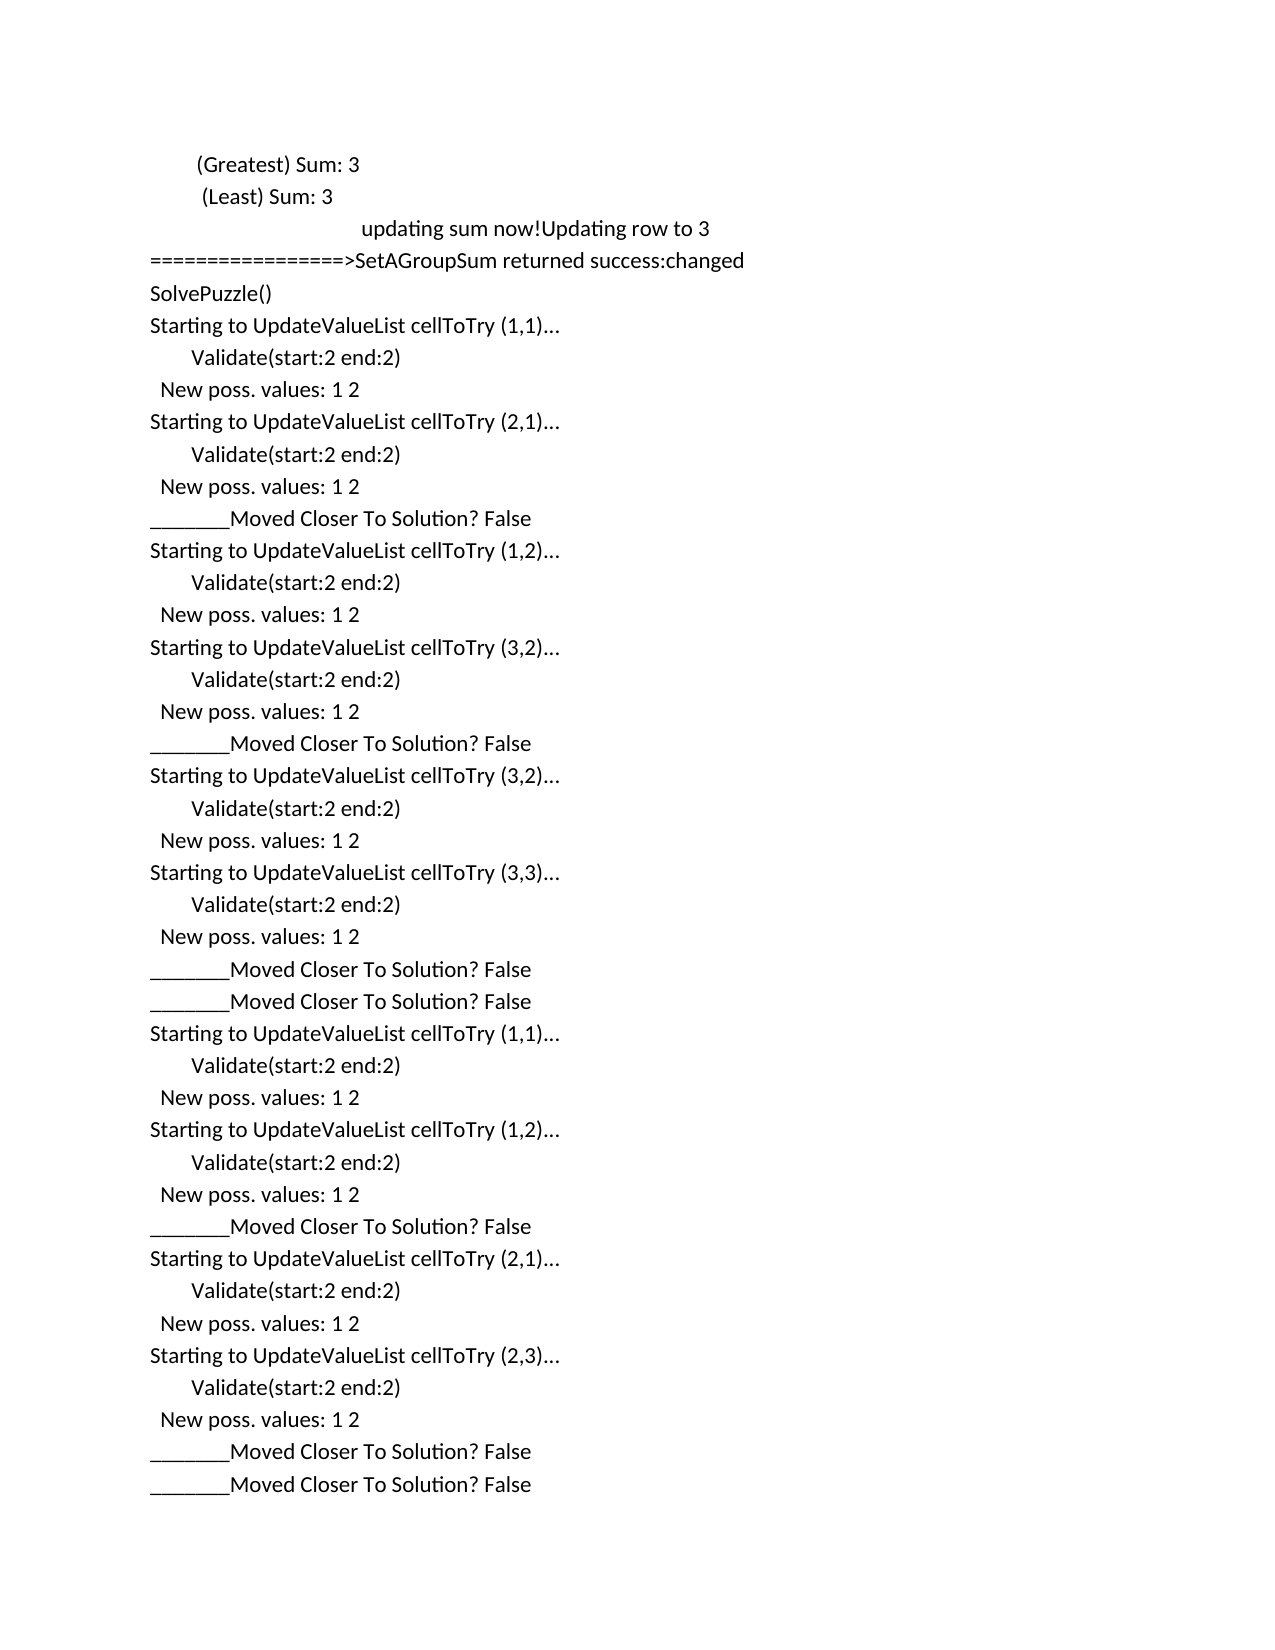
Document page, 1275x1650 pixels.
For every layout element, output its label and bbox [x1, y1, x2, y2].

text [150, 150, 1125, 1498]
